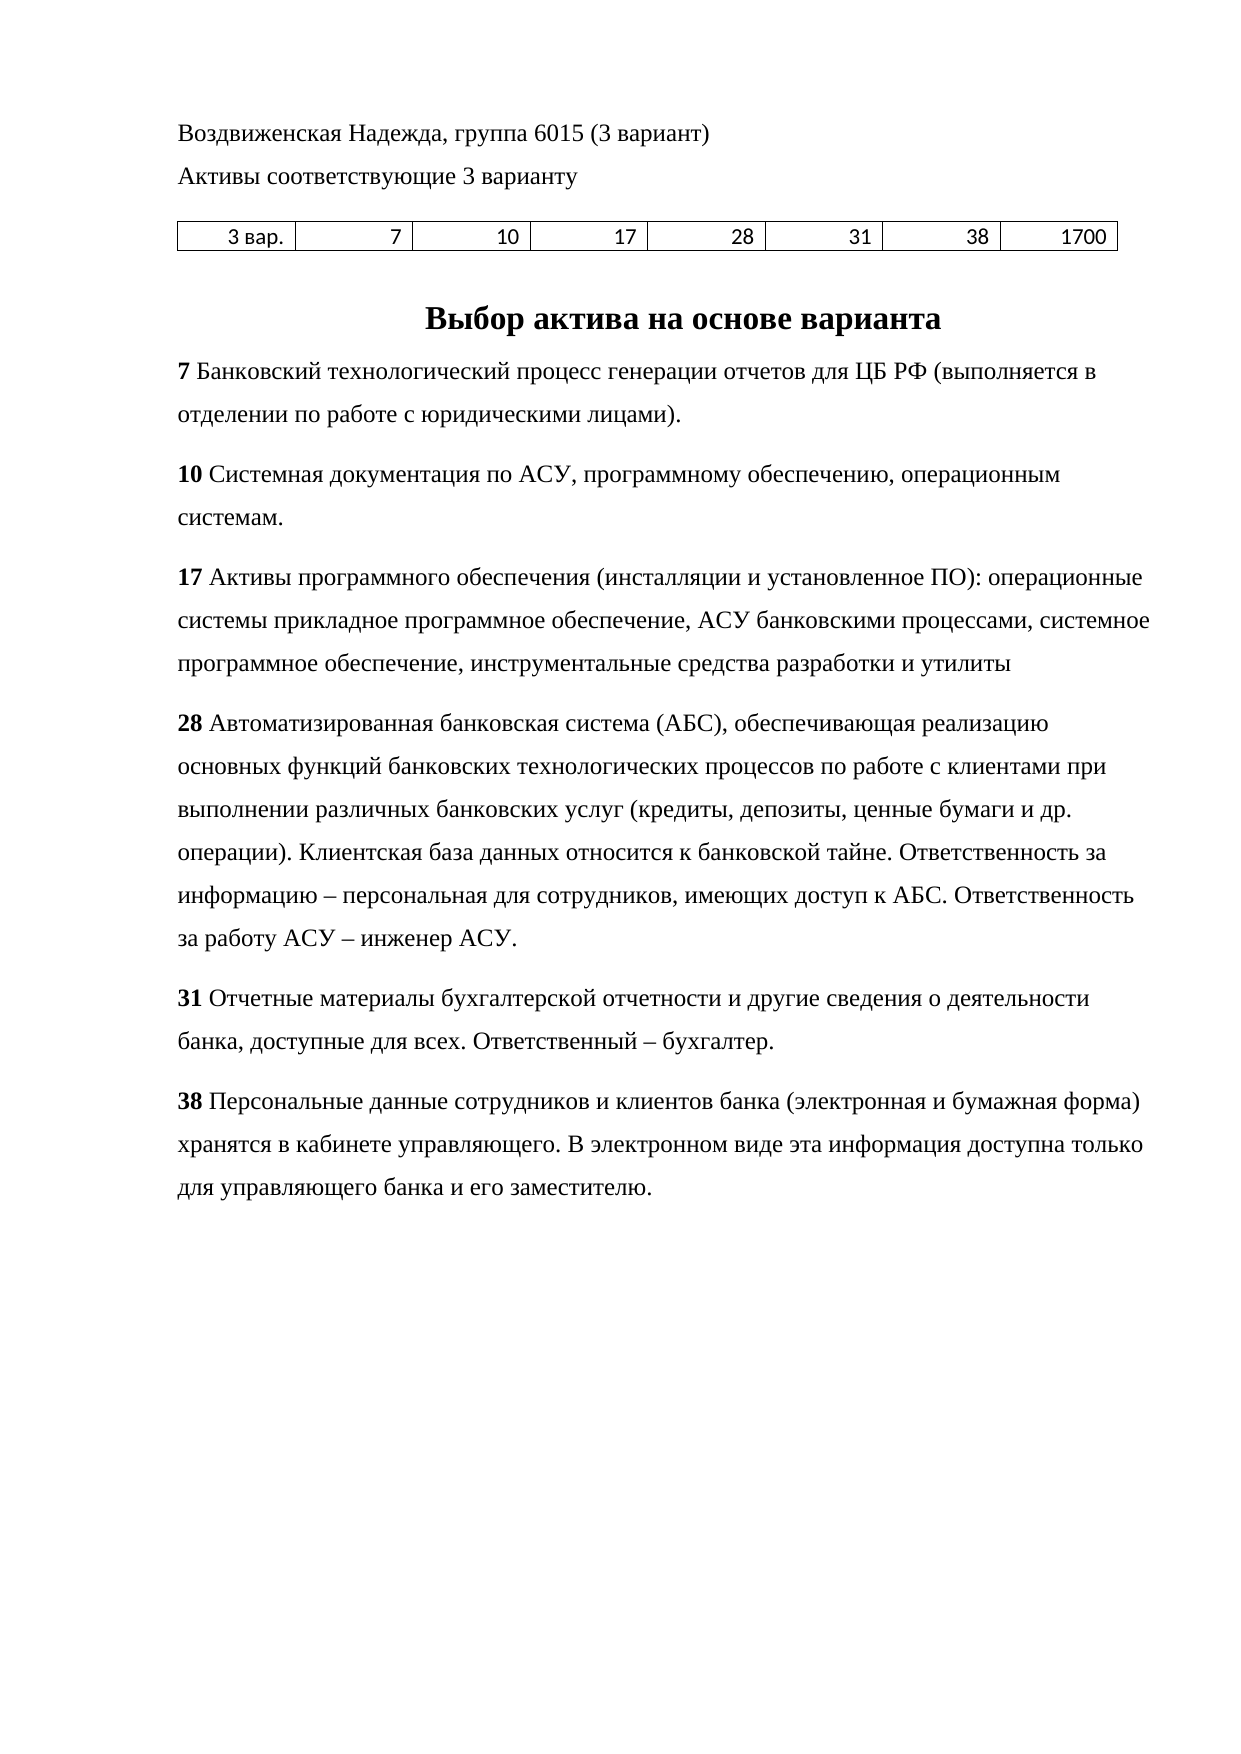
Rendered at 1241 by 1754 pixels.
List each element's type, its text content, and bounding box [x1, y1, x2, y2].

table_header 31 [766, 222, 882, 250]
text 17 Активы программного обеспечения (инсталляции и установленное ПО): операционные системы прикладное программное обеспечение, АСУ банковскими процессами, системное программное обеспечение, инструментальные средства разработки и утилиты [177, 562, 1152, 677]
table_header 1700 [1001, 222, 1117, 250]
text 7 Банковский технологический процесс генерации отчетов для ЦБ РФ (выполняется в отделении по работе с юридическими лицами). [177, 356, 1152, 428]
text 38 Персональные данные сотрудников и клиентов банка (электронная и бумажная форма) хранятся в кабинете управляющего. В электронном виде эта информация доступна только для управляющего банка и его заместителю. [177, 1086, 1152, 1201]
text Воздвиженская Надежда, группа 6015 (3 вариант) Активы соответствующие 3 варианту [177, 118, 1152, 190]
text Выбор актива на основе варианта [215, 298, 1152, 336]
table_header 28 [648, 222, 765, 250]
text 31 Отчетные материалы бухгалтерской отчетности и другие сведения о деятельности банка, доступные для всех. Ответственный – бухгалтер. [177, 983, 1152, 1055]
table_header 17 [531, 222, 647, 250]
table_header 7 [296, 222, 412, 250]
table_header 10 [413, 222, 530, 250]
table_header 3 вар. [178, 222, 295, 250]
table_header 38 [883, 222, 1000, 250]
text 28 Автоматизированная банковская система (АБС), обеспечивающая реализацию основных функций банковских технологических процессов по работе с клиентами при выполнении различных банковских услуг (кредиты, депозиты, ценные бумаги и др. операции). Клиентская база данных относится к банковской тайне. Ответственность за информацию – персональная для сотрудников, имеющих доступ к АБС. Ответственность за работу АСУ – инженер АСУ. [177, 708, 1152, 952]
text 10 Системная документация по АСУ, программному обеспечению, операционным системам. [177, 459, 1152, 531]
